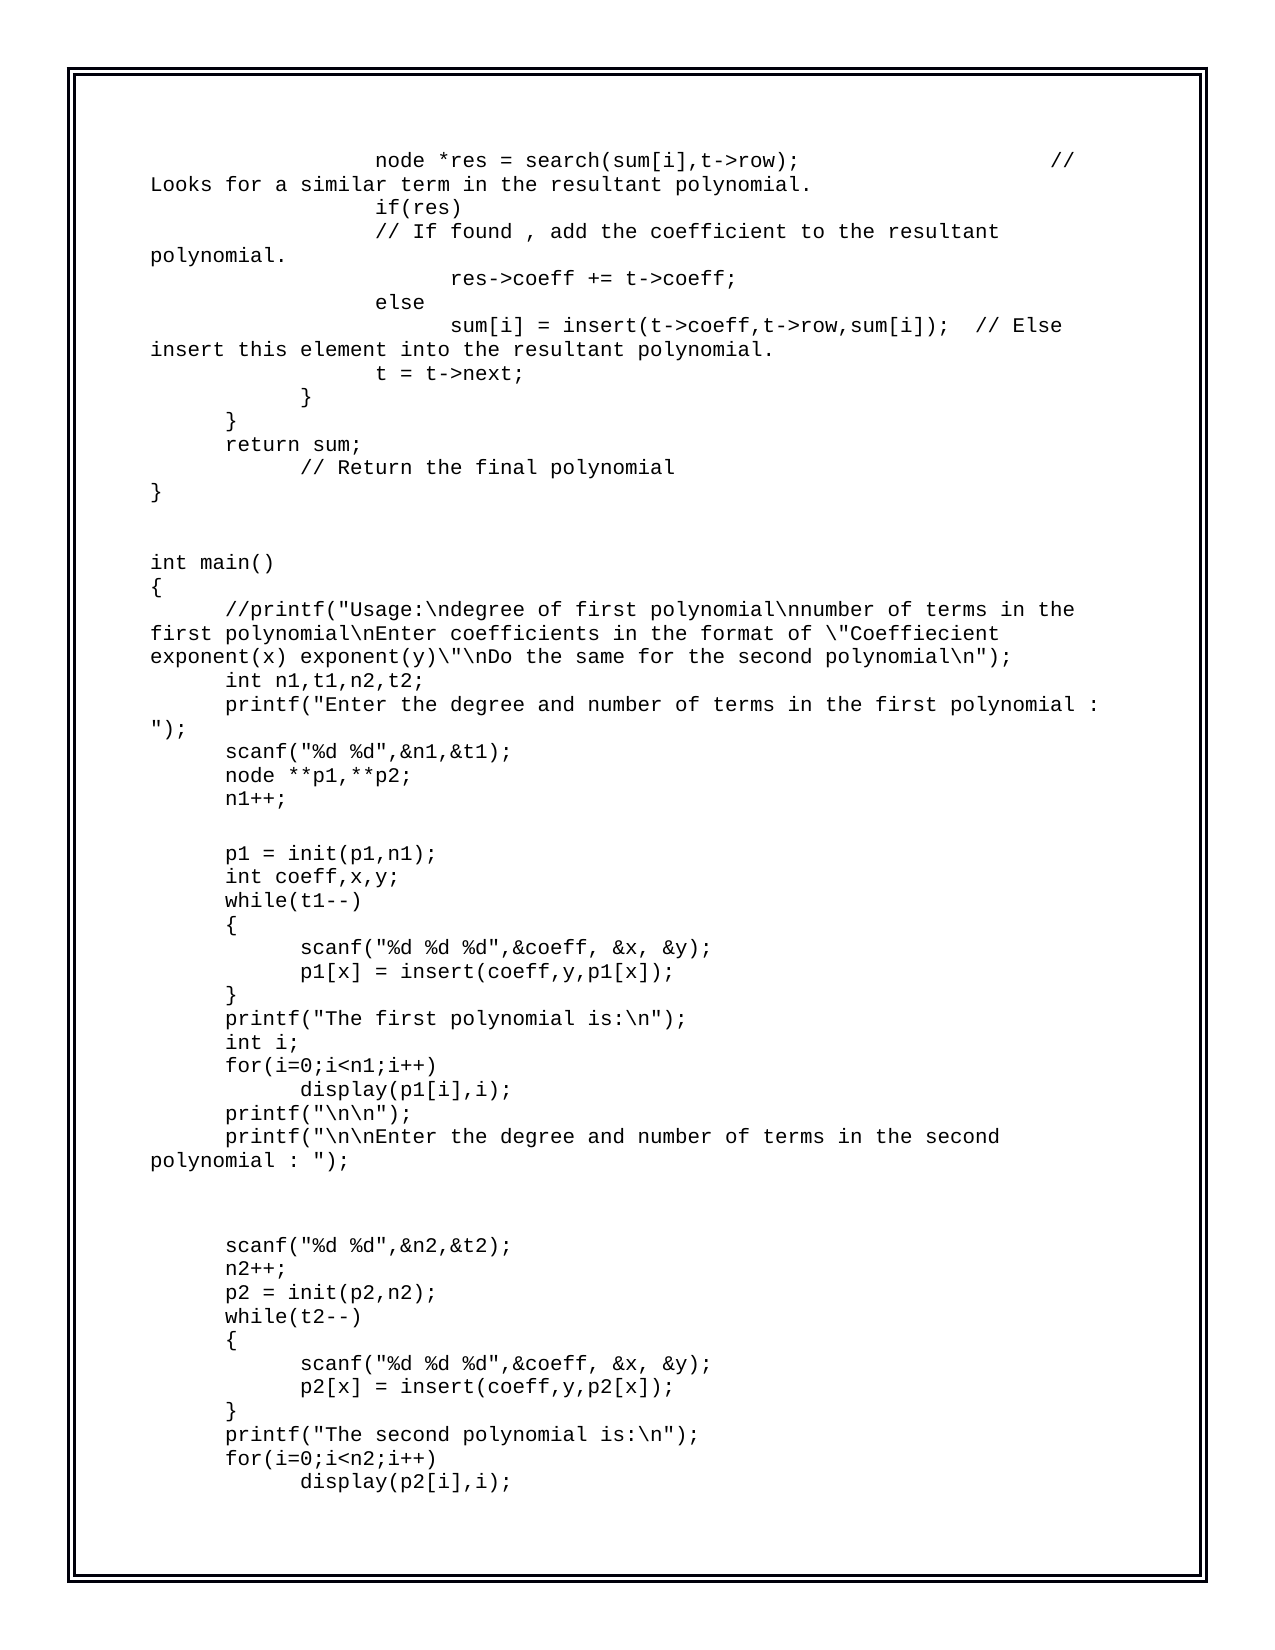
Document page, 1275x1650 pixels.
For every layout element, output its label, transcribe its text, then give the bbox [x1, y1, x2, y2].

text } [150, 984, 1125, 1008]
text scanf("%d %d",&n1,&t1); [150, 741, 1125, 765]
text sum[i] = insert(t->coeff,t->row,sum[i]); // Else insert this element into the resultant polynomial. [150, 316, 1125, 363]
text int main() [150, 552, 1125, 576]
text res->coeff += t->coeff; [150, 268, 1125, 292]
text return sum; // Return the final polynomial [150, 434, 1125, 481]
text printf("\n\n"); [150, 1103, 1125, 1126]
text scanf("%d %d %d",&coeff, &x, &y); [150, 937, 1125, 961]
text p2 = init(p2,n2); [150, 1282, 1125, 1306]
text } [150, 386, 1125, 410]
text printf("Enter the degree and number of terms in the first polynomial : "); [150, 694, 1125, 741]
text for(i=0;i<n2;i++) [150, 1447, 1125, 1471]
text p2[x] = insert(coeff,y,p2[x]); [150, 1377, 1125, 1400]
text scanf("%d %d",&n2,&t2); [150, 1235, 1125, 1258]
text else [150, 292, 1125, 316]
text for(i=0;i<n1;i++) [150, 1055, 1125, 1079]
text printf("The second polynomial is:\n"); [150, 1424, 1125, 1447]
text node *res = search(sum[i],t->row); // Looks for a similar term in the resultant polynomial. [150, 150, 1125, 197]
text } [150, 410, 1125, 434]
text scanf("%d %d %d",&coeff, &x, &y); [150, 1353, 1125, 1377]
text if(res) // If found , add the coefficient to the resultant polynomial. [150, 197, 1125, 268]
text display(p2[i],i); [150, 1471, 1125, 1495]
text t = t->next; [150, 363, 1125, 386]
text node **p1,**p2; [150, 765, 1125, 788]
text while(t2--) [150, 1306, 1125, 1329]
text display(p1[i],i); [150, 1079, 1125, 1103]
text { [150, 913, 1125, 937]
text int n1,t1,n2,t2; [150, 670, 1125, 694]
text } [150, 1400, 1125, 1424]
text //printf("Usage:\ndegree of first polynomial\nnumber of terms in the first polynomial\nEnter coefficients in the format of \"Coeffiecient exponent(x) exponent(y)\"\nDo the same for the second polynomial\n"); [150, 599, 1125, 670]
text n1++; [150, 788, 1125, 812]
text n2++; [150, 1258, 1125, 1282]
text printf("\n\nEnter the degree and number of terms in the second polynomial : "); [150, 1126, 1125, 1174]
text printf("The first polynomial is:\n"); [150, 1008, 1125, 1032]
text { [150, 576, 1125, 599]
text int coeff,x,y; [150, 866, 1125, 890]
text { [150, 1329, 1125, 1353]
text int i; [150, 1032, 1125, 1055]
text p1[x] = insert(coeff,y,p1[x]); [150, 961, 1125, 984]
text while(t1--) [150, 890, 1125, 913]
text } [150, 481, 1125, 505]
text p1 = init(p1,n1); [150, 843, 1125, 866]
